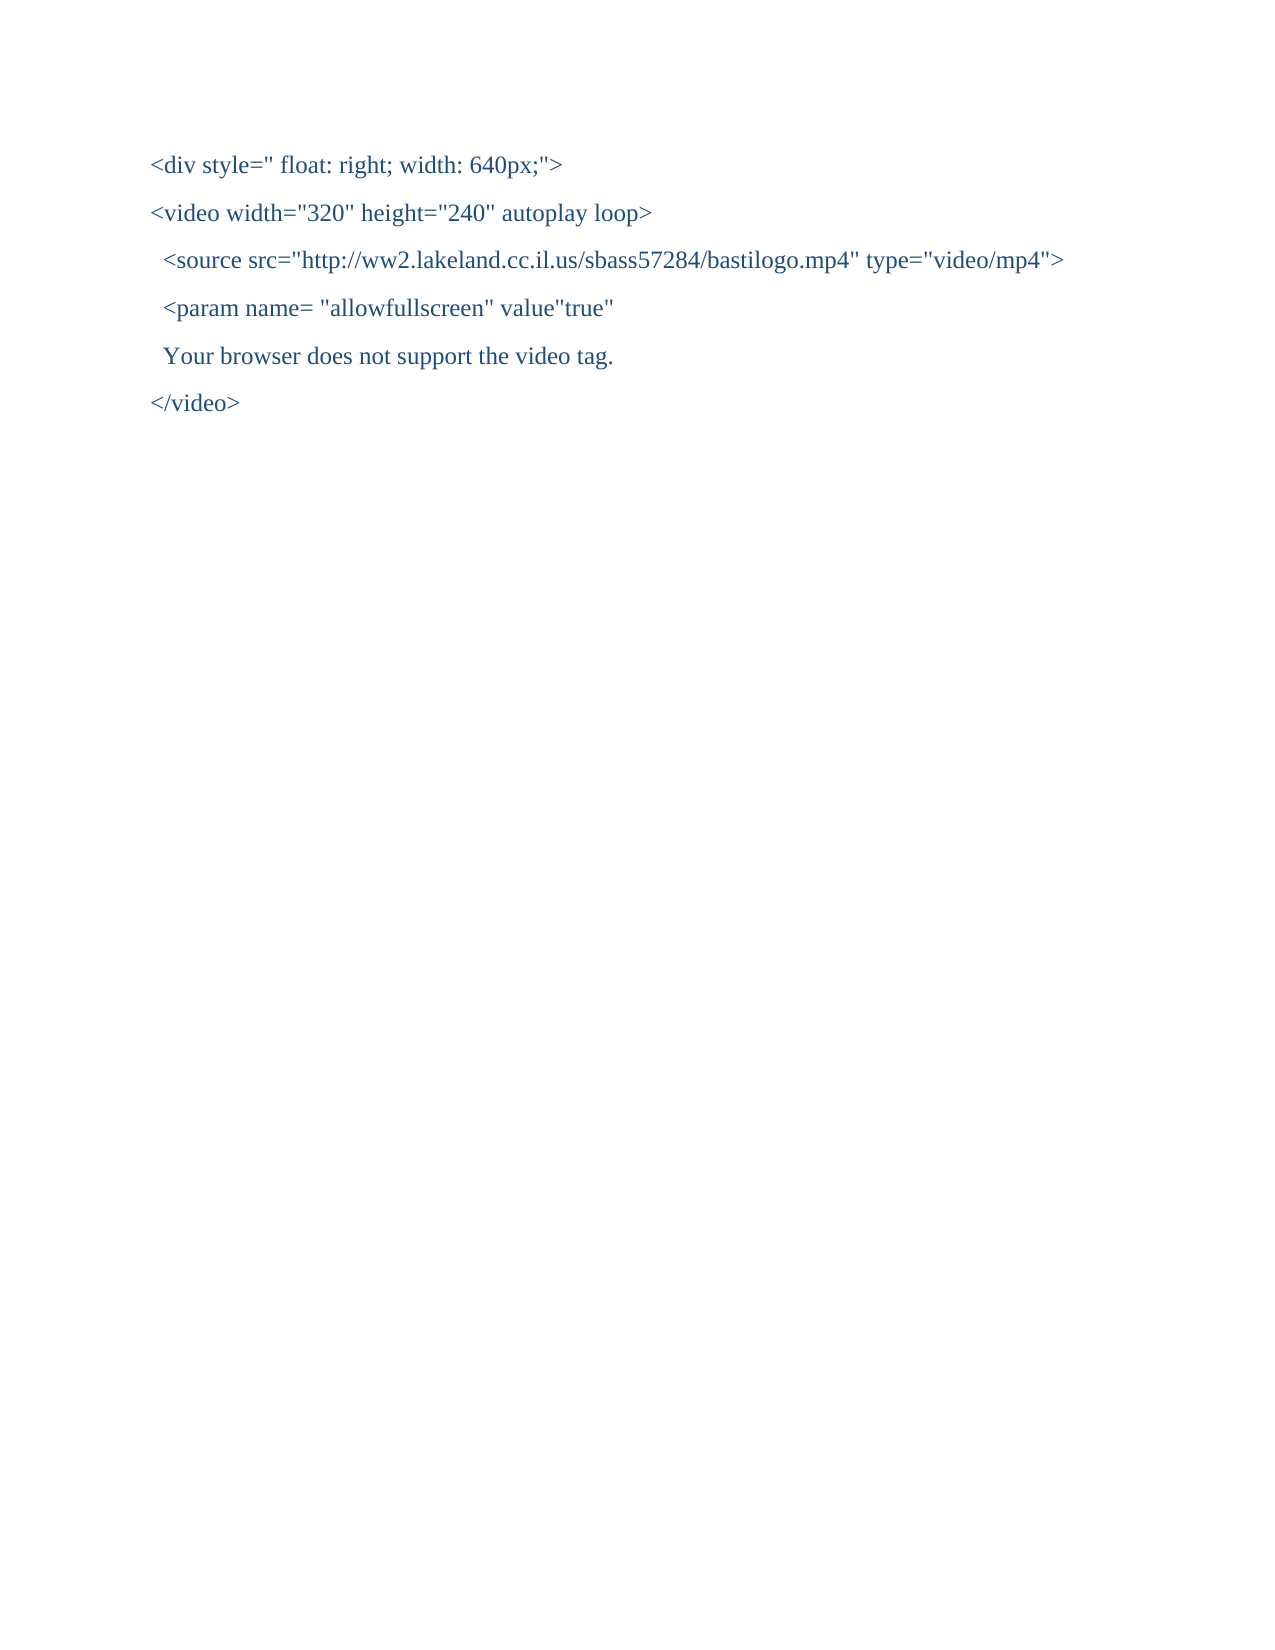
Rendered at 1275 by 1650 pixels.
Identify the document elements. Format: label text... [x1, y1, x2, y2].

text </video> [150, 388, 1125, 417]
text <video width="320" height="240" autoplay loop> [150, 198, 1125, 226]
text Your browser does not support the video tag. [150, 341, 1125, 369]
text <div style=" float: right; width: 640px;"> [150, 150, 1125, 179]
text <source src="http://ww2.lakeland.cc.il.us/sbass57284/bastilogo.mp4" type="video/mp4"> [150, 245, 1125, 274]
text <param name= "allowfullscreen" value"true" [150, 293, 1125, 322]
